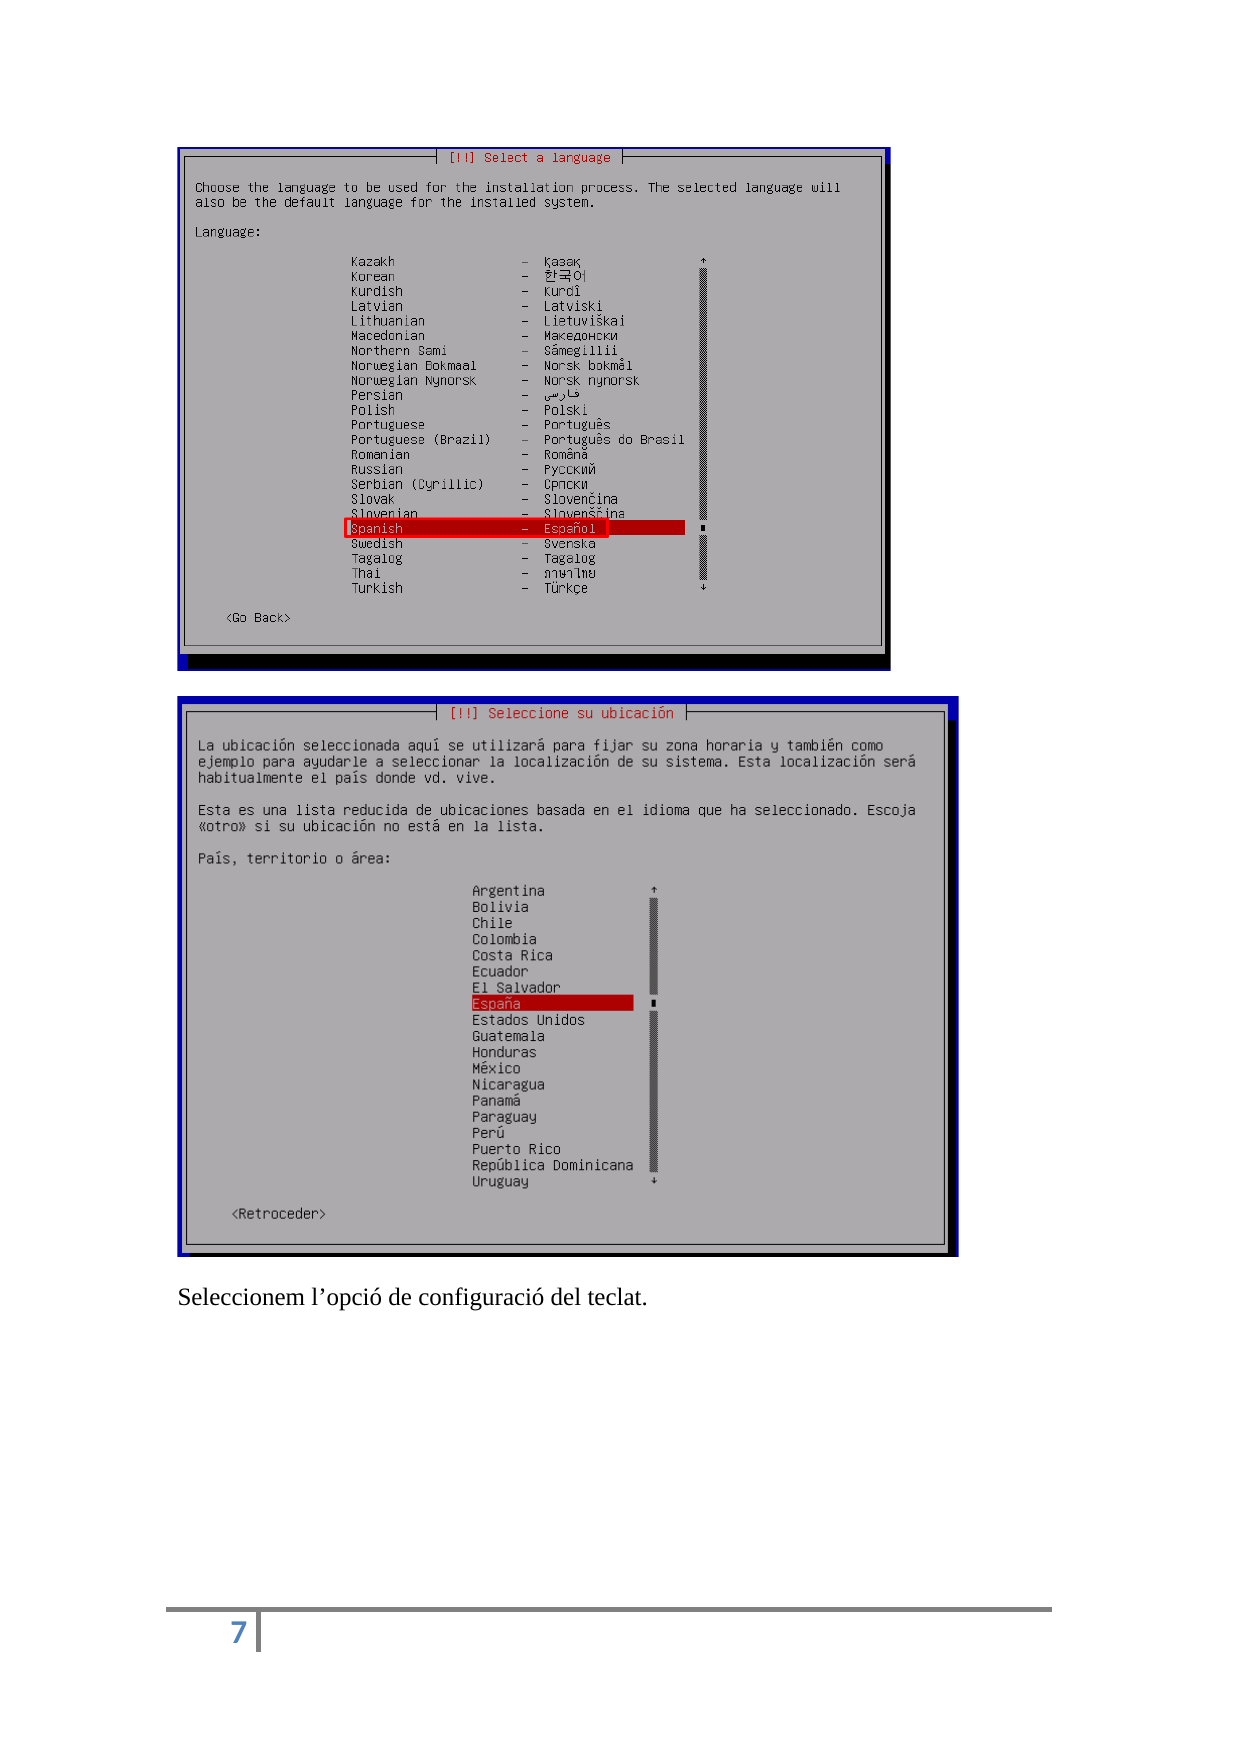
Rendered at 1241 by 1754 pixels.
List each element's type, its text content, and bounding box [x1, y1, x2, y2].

text Seleccionem l’opció de configuració del teclat. [177, 1282, 1063, 1311]
picture [177, 696, 959, 1257]
picture [177, 147, 891, 671]
